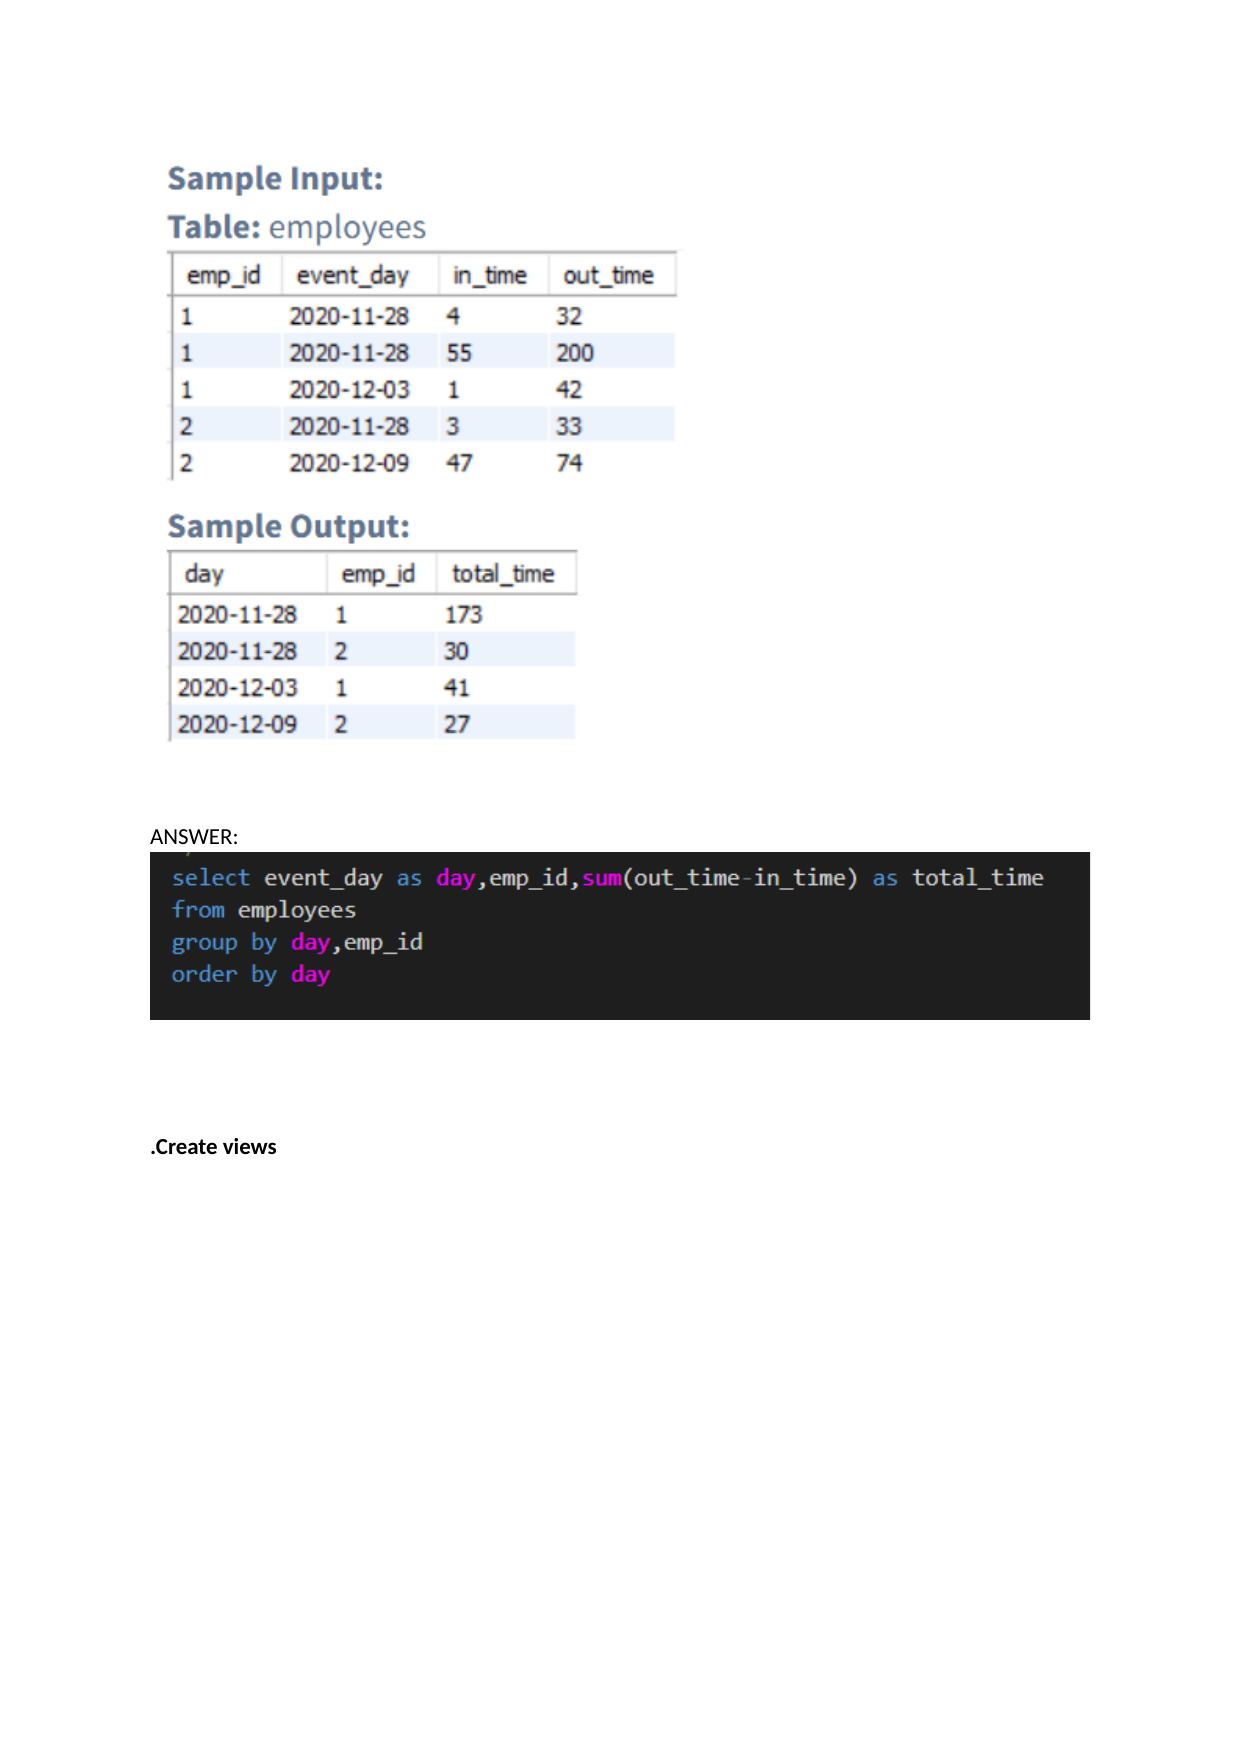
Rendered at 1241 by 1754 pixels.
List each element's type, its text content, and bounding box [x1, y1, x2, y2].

picture [150, 150, 704, 757]
picture [150, 852, 1091, 1020]
text ANSWER: [150, 822, 1090, 852]
text .Create views [150, 1132, 1090, 1160]
